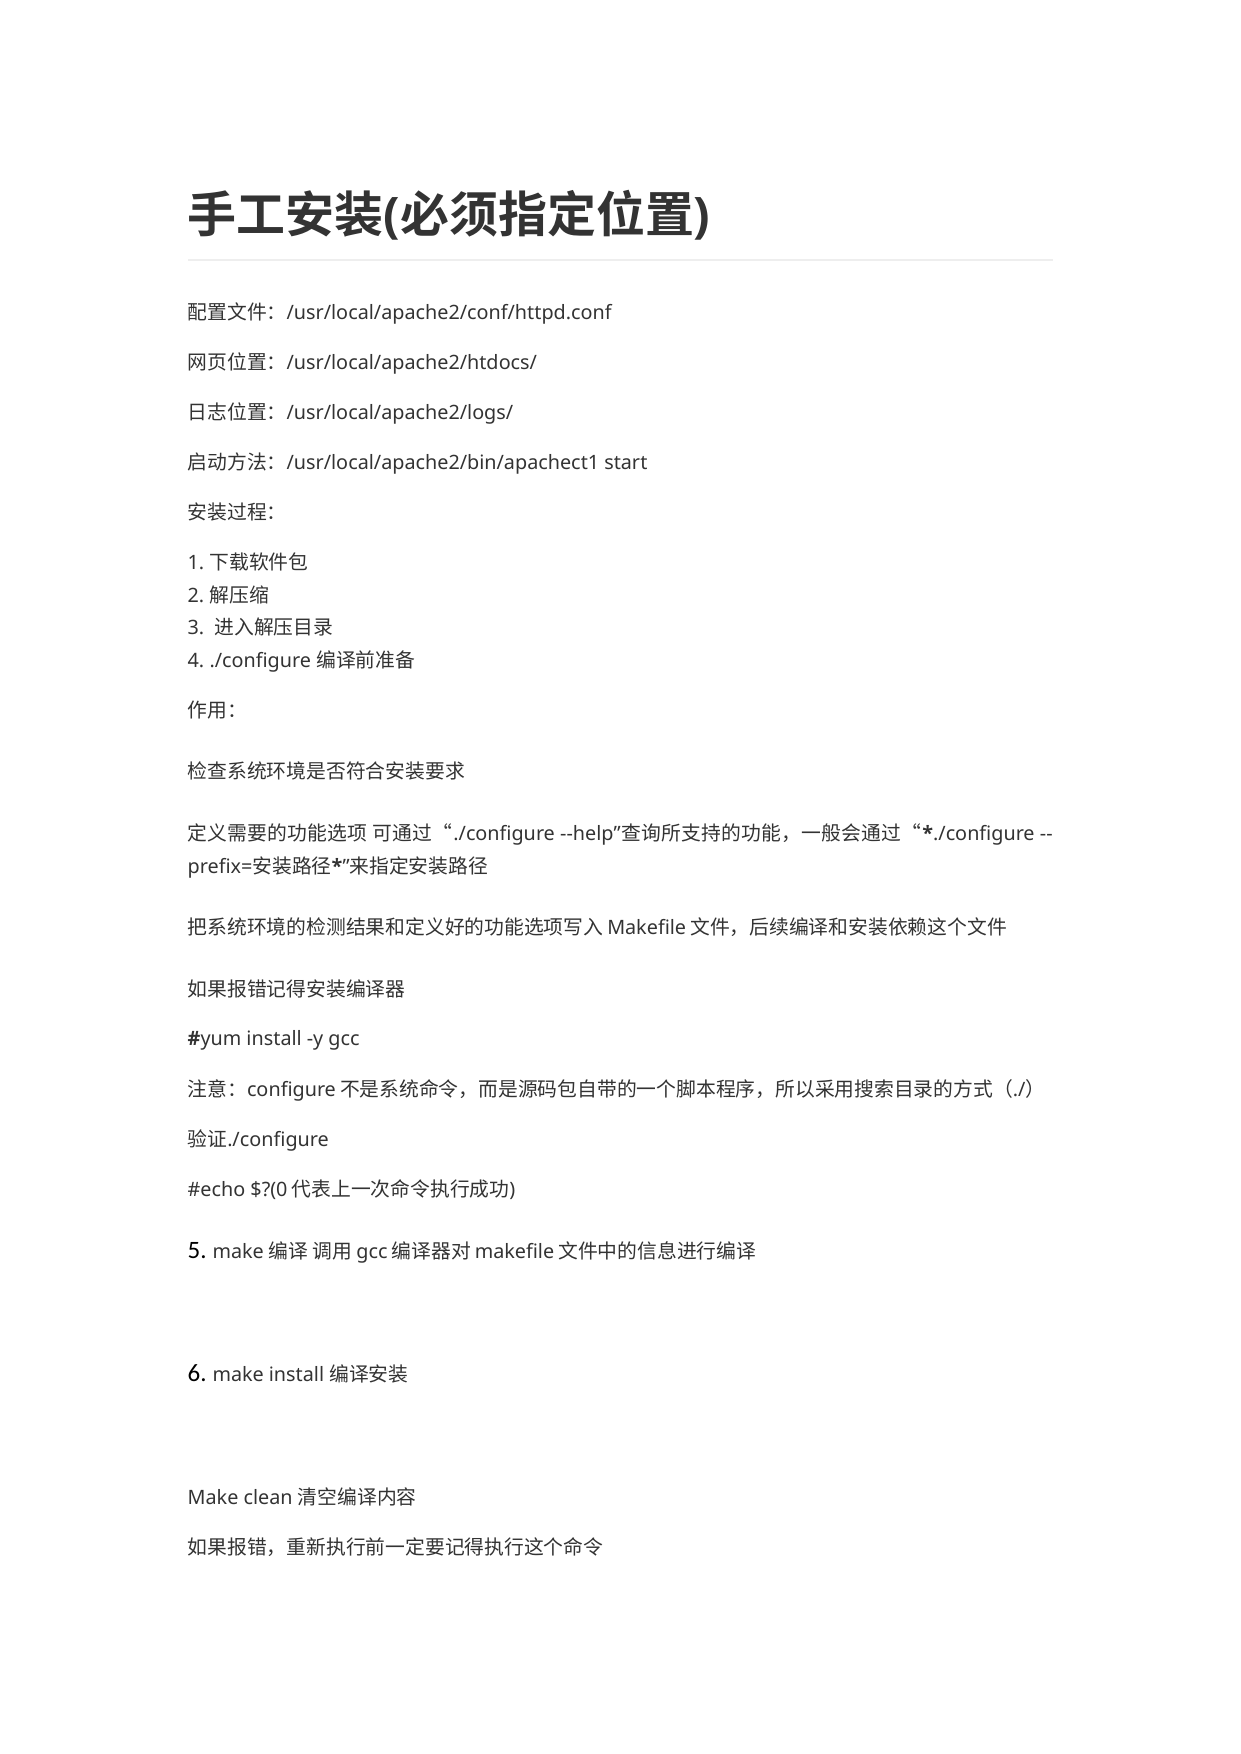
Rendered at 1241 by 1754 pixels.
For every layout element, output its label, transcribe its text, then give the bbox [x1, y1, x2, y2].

list 下载软件包 [187, 545, 1053, 577]
text Make clean 清空编译内容 [187, 1480, 1053, 1512]
text 把系统环境的检测结果和定义好的功能选项写入Makefile文件，后续编译和安装依赖这个文件 [187, 910, 1053, 942]
list ./configure 编译前准备 [187, 642, 1053, 675]
text 如果报错记得安装编译器 [187, 972, 1053, 1004]
list 解压缩 [187, 577, 1053, 610]
text 配置文件：/usr/local/apache2/conf/httpd.conf [187, 295, 1053, 327]
text 启动方法：/usr/local/apache2/bin/apachect1 start [187, 445, 1053, 477]
text 安装过程： [187, 495, 1053, 527]
text #echo $?(0代表上一次命令执行成功) [187, 1172, 1053, 1204]
list make 编译 调用gcc编译器对makefile文件中的信息进行编译 [187, 1233, 1053, 1266]
list 检查系统环境是否符合安装要求 [187, 754, 1053, 787]
text 定义需要的功能选项 可通过“./configure --help”查询所支持的功能，一般会通过“*./configure --prefix=安装路径*”来指定安装路径 [187, 816, 1053, 881]
list 进入解压目录 [187, 610, 1053, 642]
text 网页位置：/usr/local/apache2/htdocs/ [187, 345, 1053, 377]
text 日志位置：/usr/local/apache2/logs/ [187, 395, 1053, 427]
text 注意：configure不是系统命令，而是源码包自带的一个脚本程序，所以采用搜索目录的方式（./） [187, 1072, 1053, 1104]
text #yum install -y gcc [187, 1022, 1053, 1054]
subtitle 手工安装(必须指定位置) [187, 162, 1053, 261]
list make install 编译安装 [187, 1357, 1053, 1389]
text 验证./configure [187, 1122, 1053, 1154]
text 作用： [187, 692, 1053, 725]
text 如果报错，重新执行前一定要记得执行这个命令 [187, 1530, 1053, 1562]
